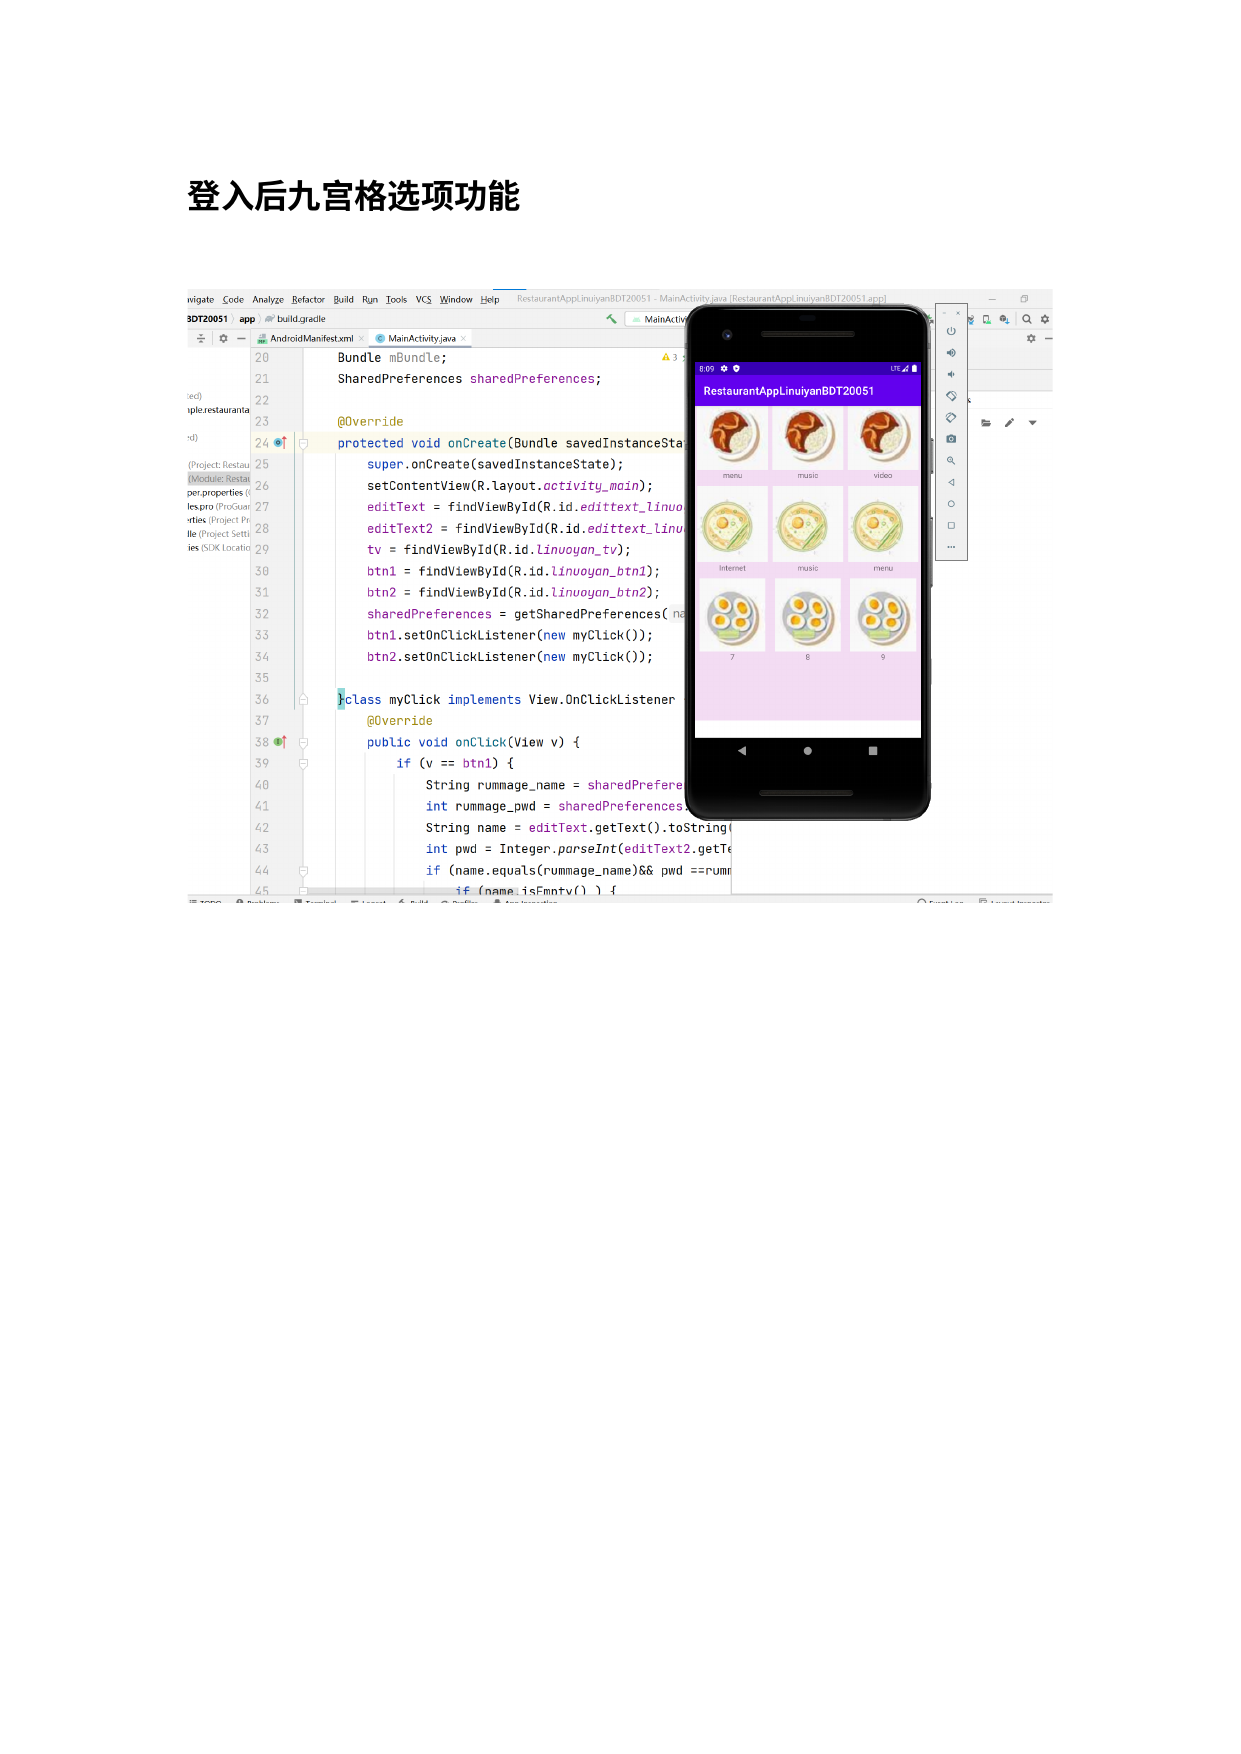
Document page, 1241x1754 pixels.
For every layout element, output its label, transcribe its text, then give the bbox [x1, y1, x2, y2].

subtitle 登入后九宫格选项功能 [187, 162, 1053, 227]
picture [187, 289, 1053, 903]
